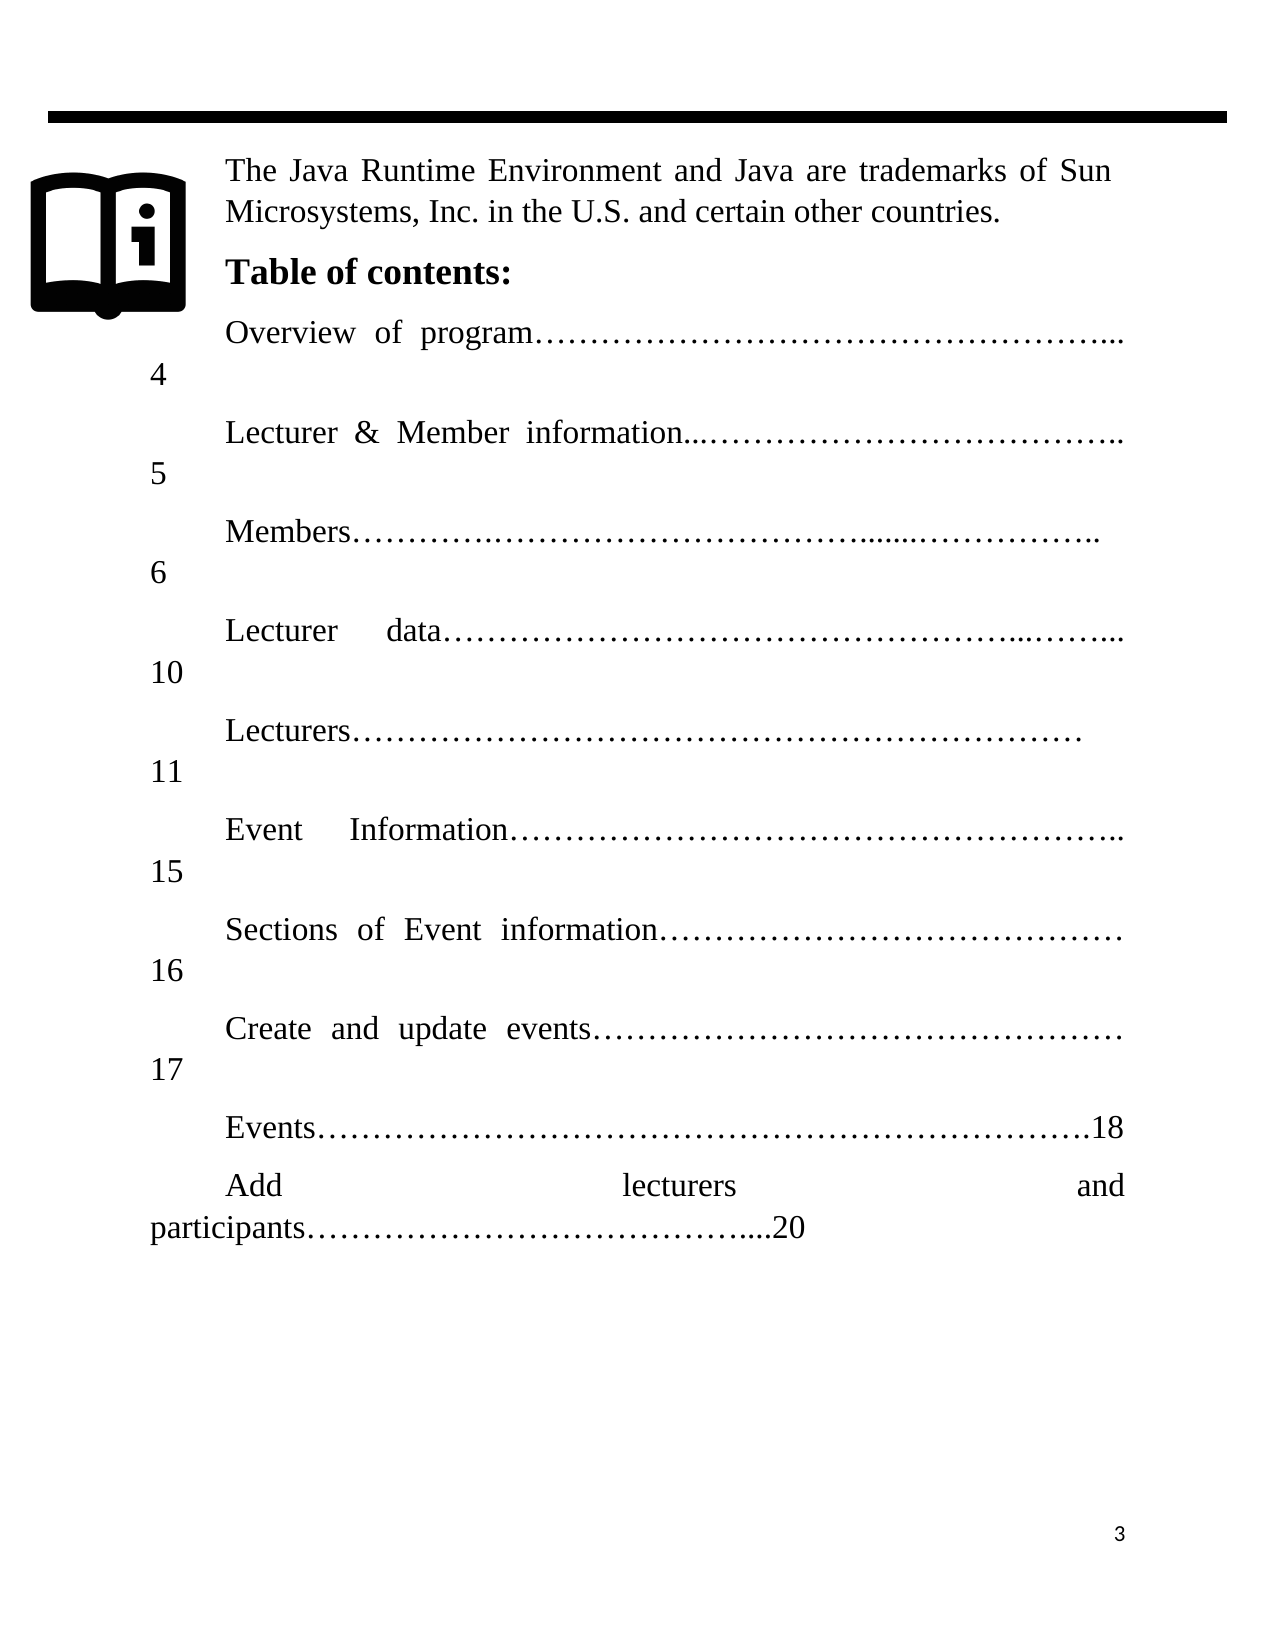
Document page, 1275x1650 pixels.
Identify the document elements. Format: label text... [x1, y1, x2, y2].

text Table of contents: [150, 249, 1125, 292]
text Lecturer & Member information...……………………………….. 5 [150, 412, 1125, 492]
text Create and update events…………………………………………17 [150, 1008, 1125, 1088]
text Events…………………………………………………………….18 [150, 1108, 1125, 1146]
text Lecturers………………………………………………………… 11 [150, 710, 1125, 790]
text Overview of program……………………………………………... 4 [150, 313, 1125, 392]
text Lecturer data……………………………………………...……... 10 [150, 611, 1125, 690]
text Sections of Event information……………………………………16 [150, 909, 1125, 988]
text Members………….…………………………….......…………….. 6 [150, 511, 1125, 591]
text The Java Runtime Environment and Java are trademarks of Sun Microsystems, Inc. in the U.S. and certain other countries. [150, 150, 1125, 230]
picture [15, 150, 201, 335]
text Add lecturers and participants…………………………………....20 [150, 1166, 1125, 1245]
text Event Information……………………………………………….. 15 [150, 809, 1125, 889]
